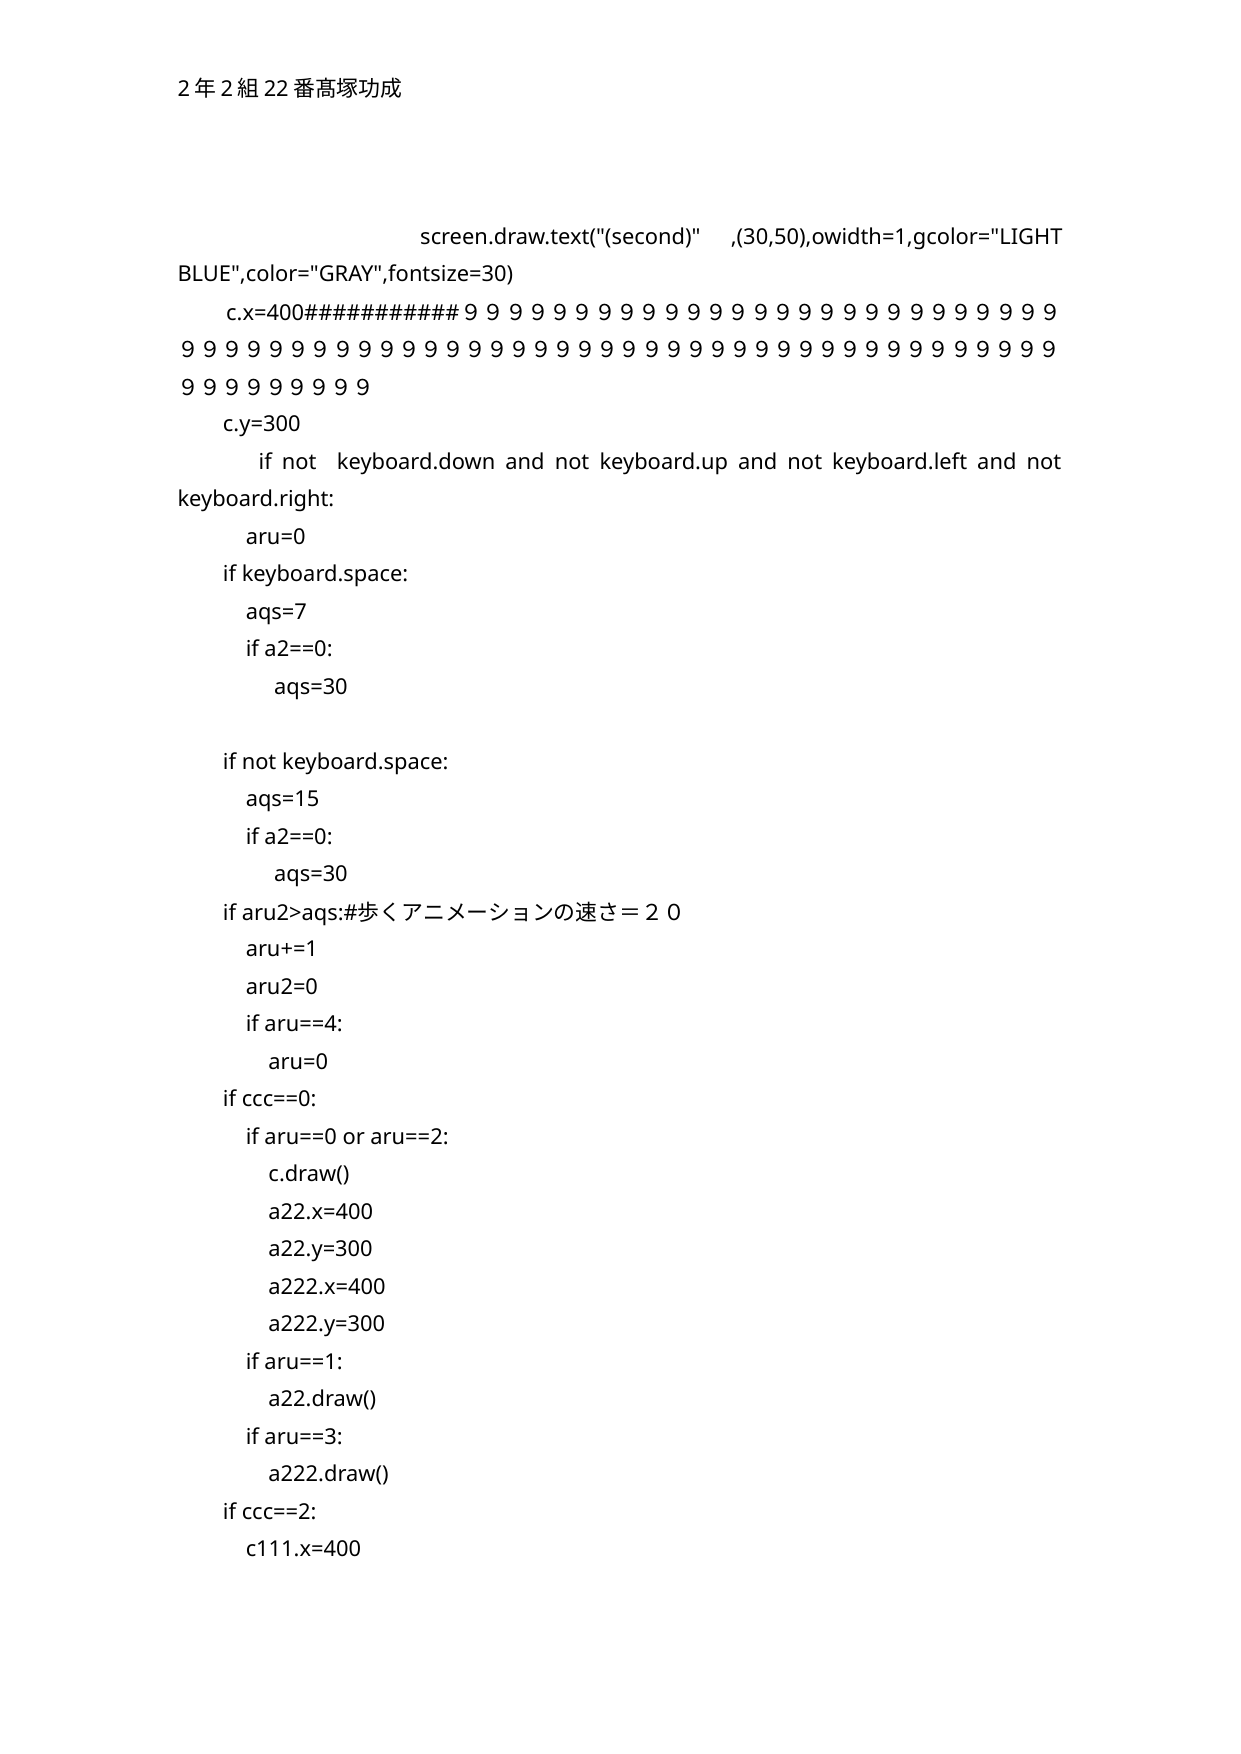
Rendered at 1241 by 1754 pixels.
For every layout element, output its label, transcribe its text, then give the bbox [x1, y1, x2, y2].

text if ccc==0: [177, 1079, 1063, 1117]
text if aru==0 or aru==2: [177, 1117, 1063, 1154]
text a22.y=300 [177, 1229, 1063, 1267]
text if not keyboard.down and not keyboard.up and not keyboard.left and not keyboard.right: [177, 442, 1063, 517]
text if a2==0: [177, 629, 1063, 667]
text a22.draw() [177, 1379, 1063, 1417]
text aru+=1 [177, 929, 1063, 967]
text if aru==3: [177, 1417, 1063, 1454]
text screen.draw.text("(second)" ,(30,50),owidth=1,gcolor="LIGHT BLUE",color="GRAY",fontsize=30) [177, 217, 1063, 292]
text if a2==0: [177, 817, 1063, 854]
text if not keyboard.space: [177, 742, 1063, 779]
text aqs=7 [177, 592, 1063, 629]
text c.x=400###########９９９９９９９９９９９９９９９９９９９９９９９９９９９９９９９９９９９９９９９９９９９９９９９９９９９９９９９９９９９９９９９９９９９９９９９９９９９９ [177, 292, 1063, 404]
text if aru2>aqs:#歩くアニメーションの速さ＝２０ [177, 892, 1063, 929]
text aqs=15 [177, 779, 1063, 817]
text a222.x=400 [177, 1267, 1063, 1304]
text a22.x=400 [177, 1192, 1063, 1229]
text aqs=30 [177, 854, 1063, 892]
text if keyboard.space: [177, 554, 1063, 592]
text aru=0 [177, 517, 1063, 554]
text c111.x=400 [177, 1529, 1063, 1567]
text if aru==4: [177, 1004, 1063, 1042]
text c.draw() [177, 1154, 1063, 1192]
text aqs=30 [177, 667, 1063, 704]
text a222.draw() [177, 1454, 1063, 1492]
text aru2=0 [177, 967, 1063, 1004]
text aru=0 [177, 1042, 1063, 1079]
text c.y=300 [177, 404, 1063, 442]
text a222.y=300 [177, 1304, 1063, 1342]
text if ccc==2: [177, 1492, 1063, 1529]
text if aru==1: [177, 1342, 1063, 1379]
